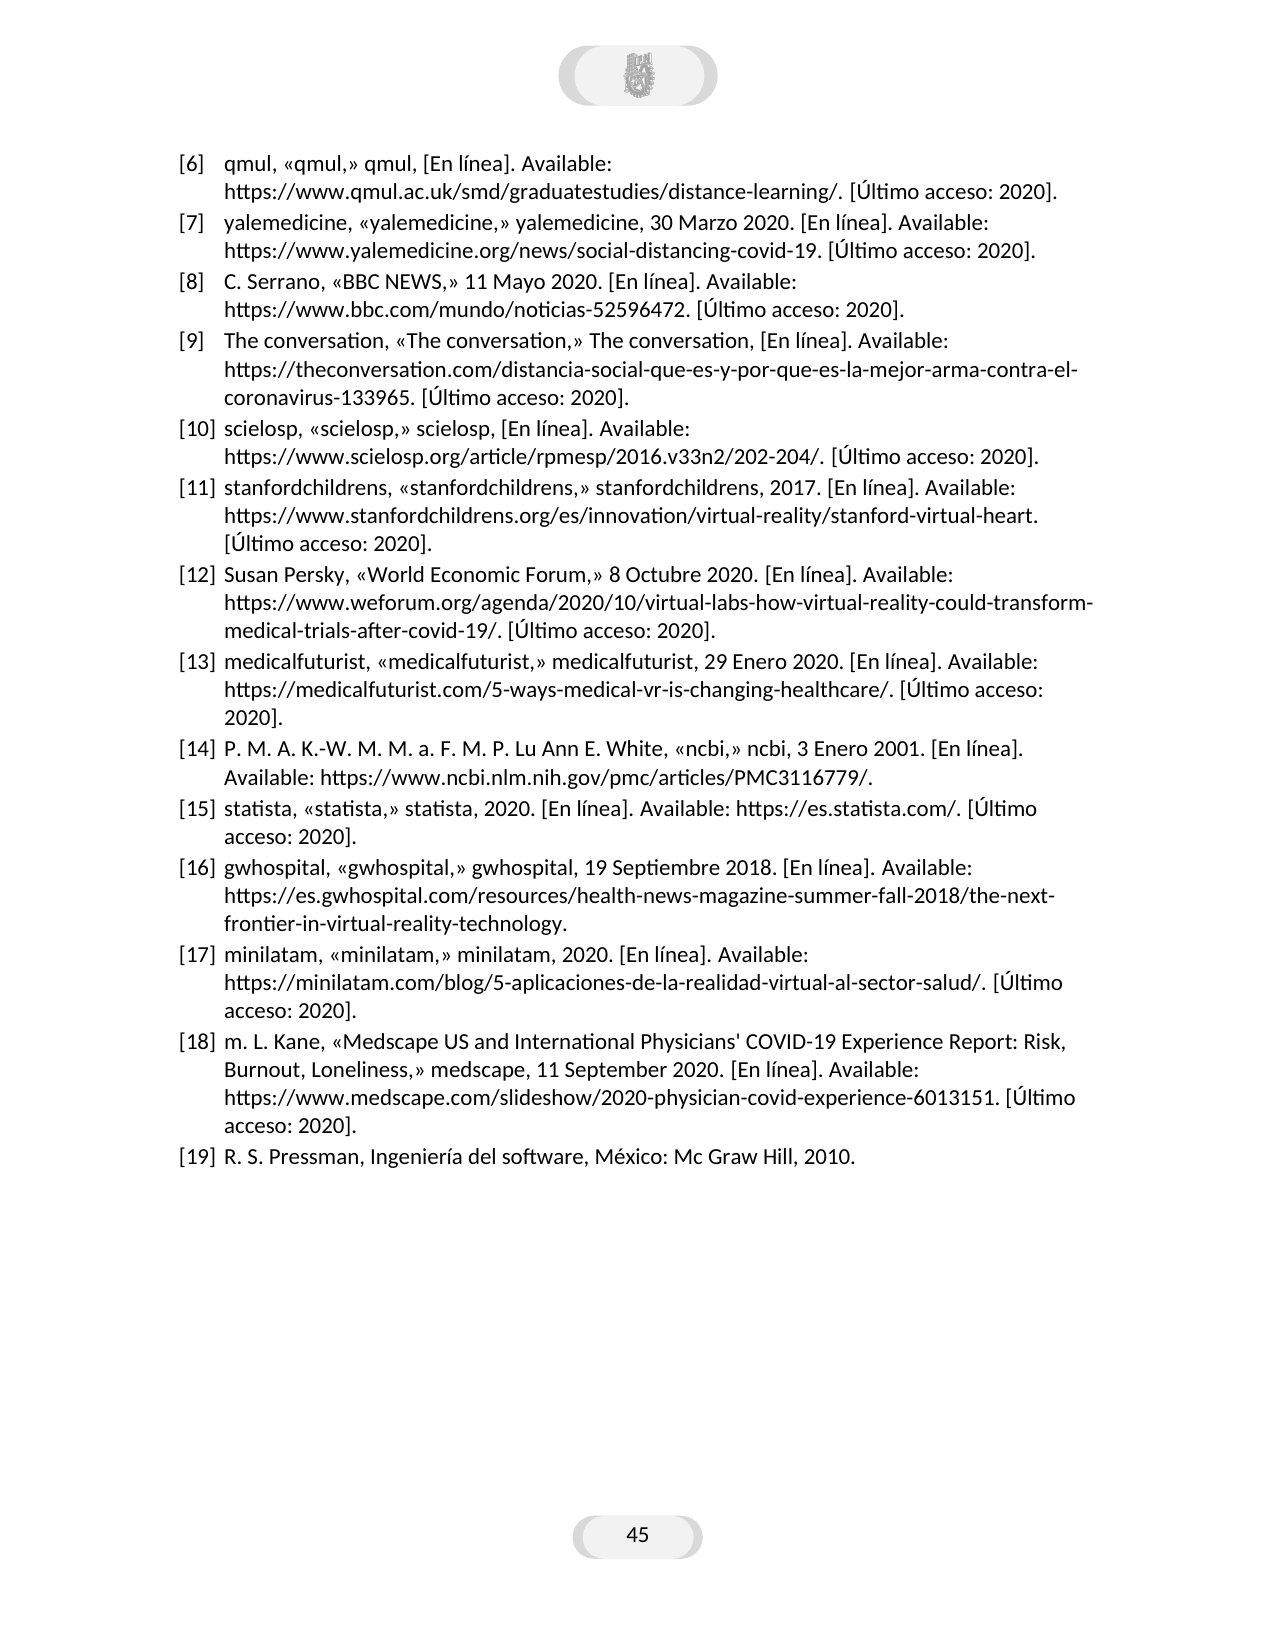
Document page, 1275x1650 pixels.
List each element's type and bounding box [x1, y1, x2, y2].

picture [616, 51, 662, 99]
